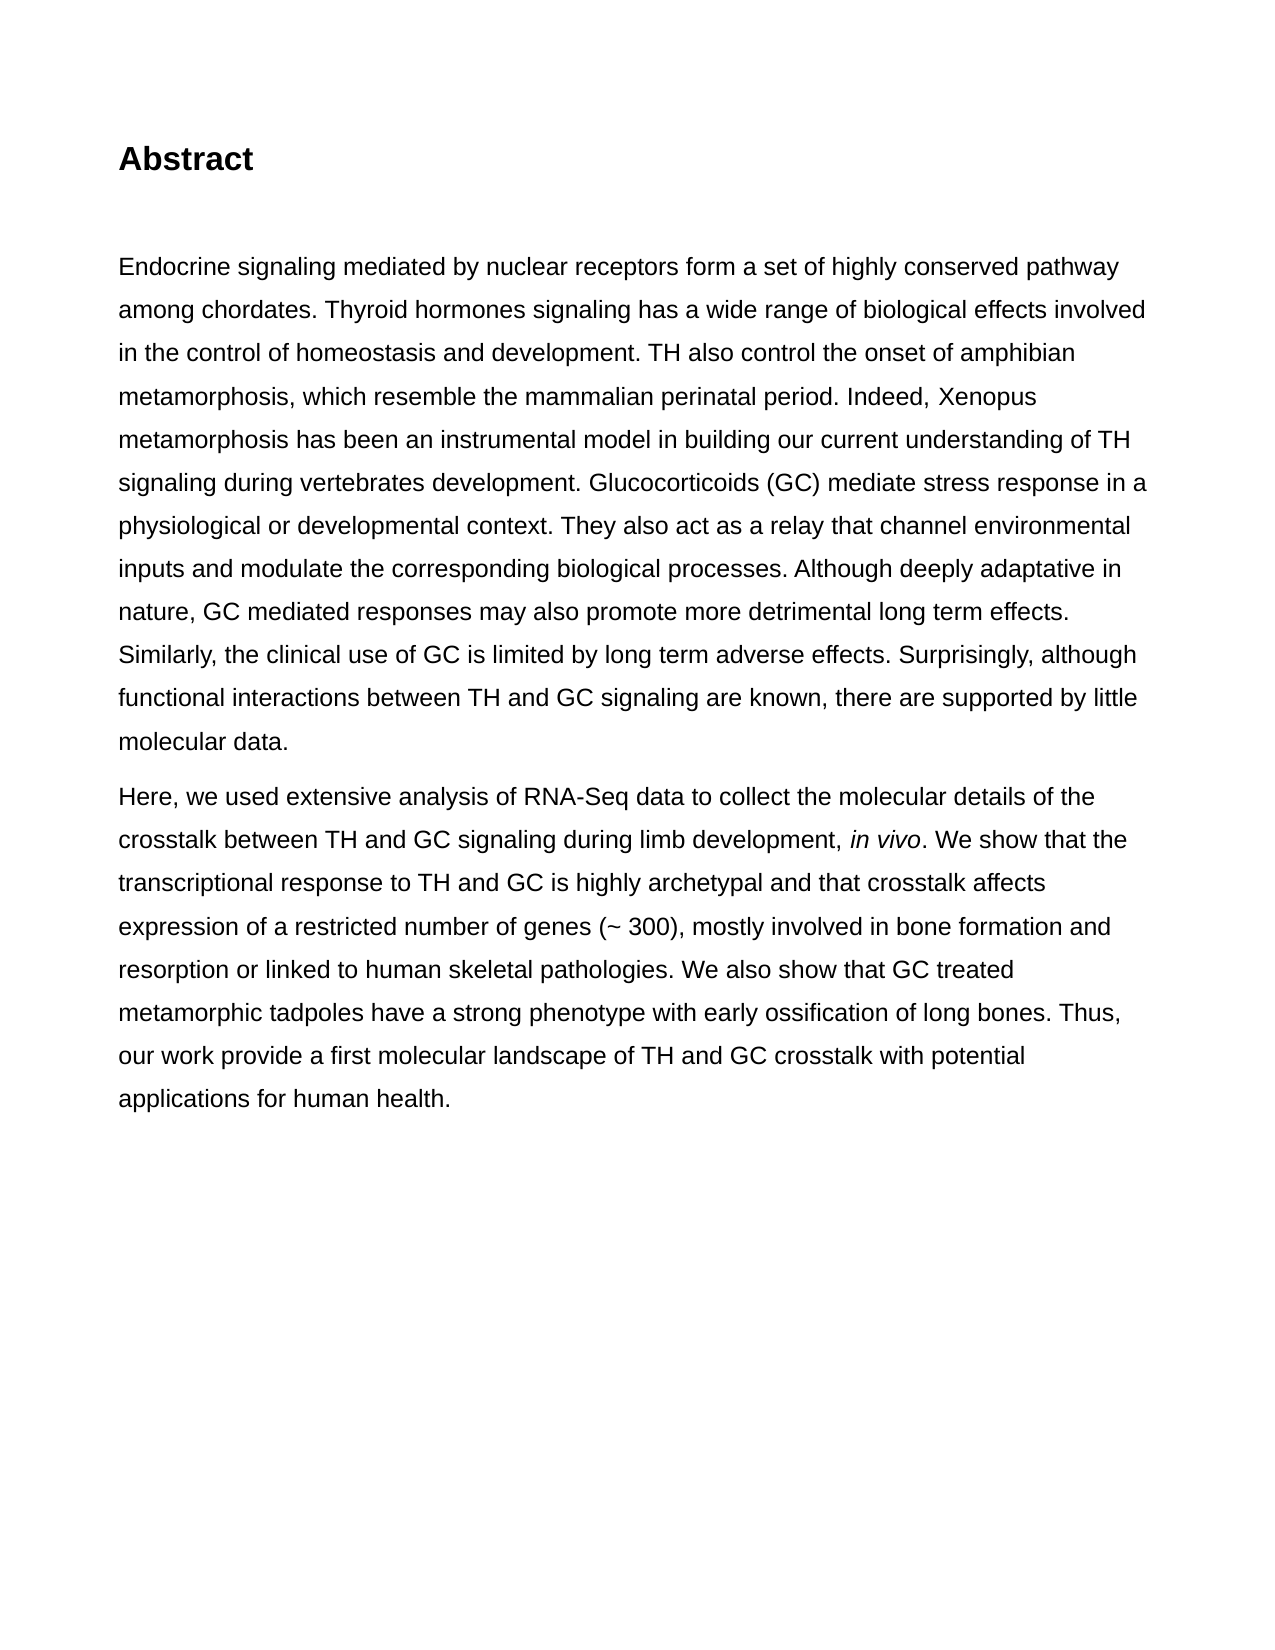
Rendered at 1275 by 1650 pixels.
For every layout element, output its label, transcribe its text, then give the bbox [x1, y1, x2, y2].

subtitle Abstract [118, 139, 1157, 177]
text Here, we used extensive analysis of RNA-Seq data to collect the molecular details of the crosstalk between TH and GC signaling during limb development, in vivo. We show that the transcriptional response to TH and GC is highly archetypal and that crosstalk affects expression of a restricted number of genes (~ 300), mostly involved in bone formation and resorption or linked to human skeletal pathologies. We also show that GC treated metamorphic tadpoles have a strong phenotype with early ossification of long bones. Thus, our work provide a first molecular landscape of TH and GC crosstalk with potential applications for human health. [118, 782, 1157, 1113]
text Endocrine signaling mediated by nuclear receptors form a set of highly conserved pathway among chordates. Thyroid hormones signaling has a wide range of biological effects involved in the control of homeostasis and development. TH also control the onset of amphibian metamorphosis, which resemble the mammalian perinatal period. Indeed, Xenopus metamorphosis has been an instrumental model in building our current understanding of TH signaling during vertebrates development. Glucocorticoids (GC) mediate stress response in a physiological or developmental context. They also act as a relay that channel environmental inputs and modulate the corresponding biological processes. Although deeply adaptative in nature, GC mediated responses may also promote more detrimental long term effects. Similarly, the clinical use of GC is limited by long term adverse effects. Surprisingly, although functional interactions between TH and GC signaling are known, there are supported by little molecular data. [118, 252, 1157, 755]
